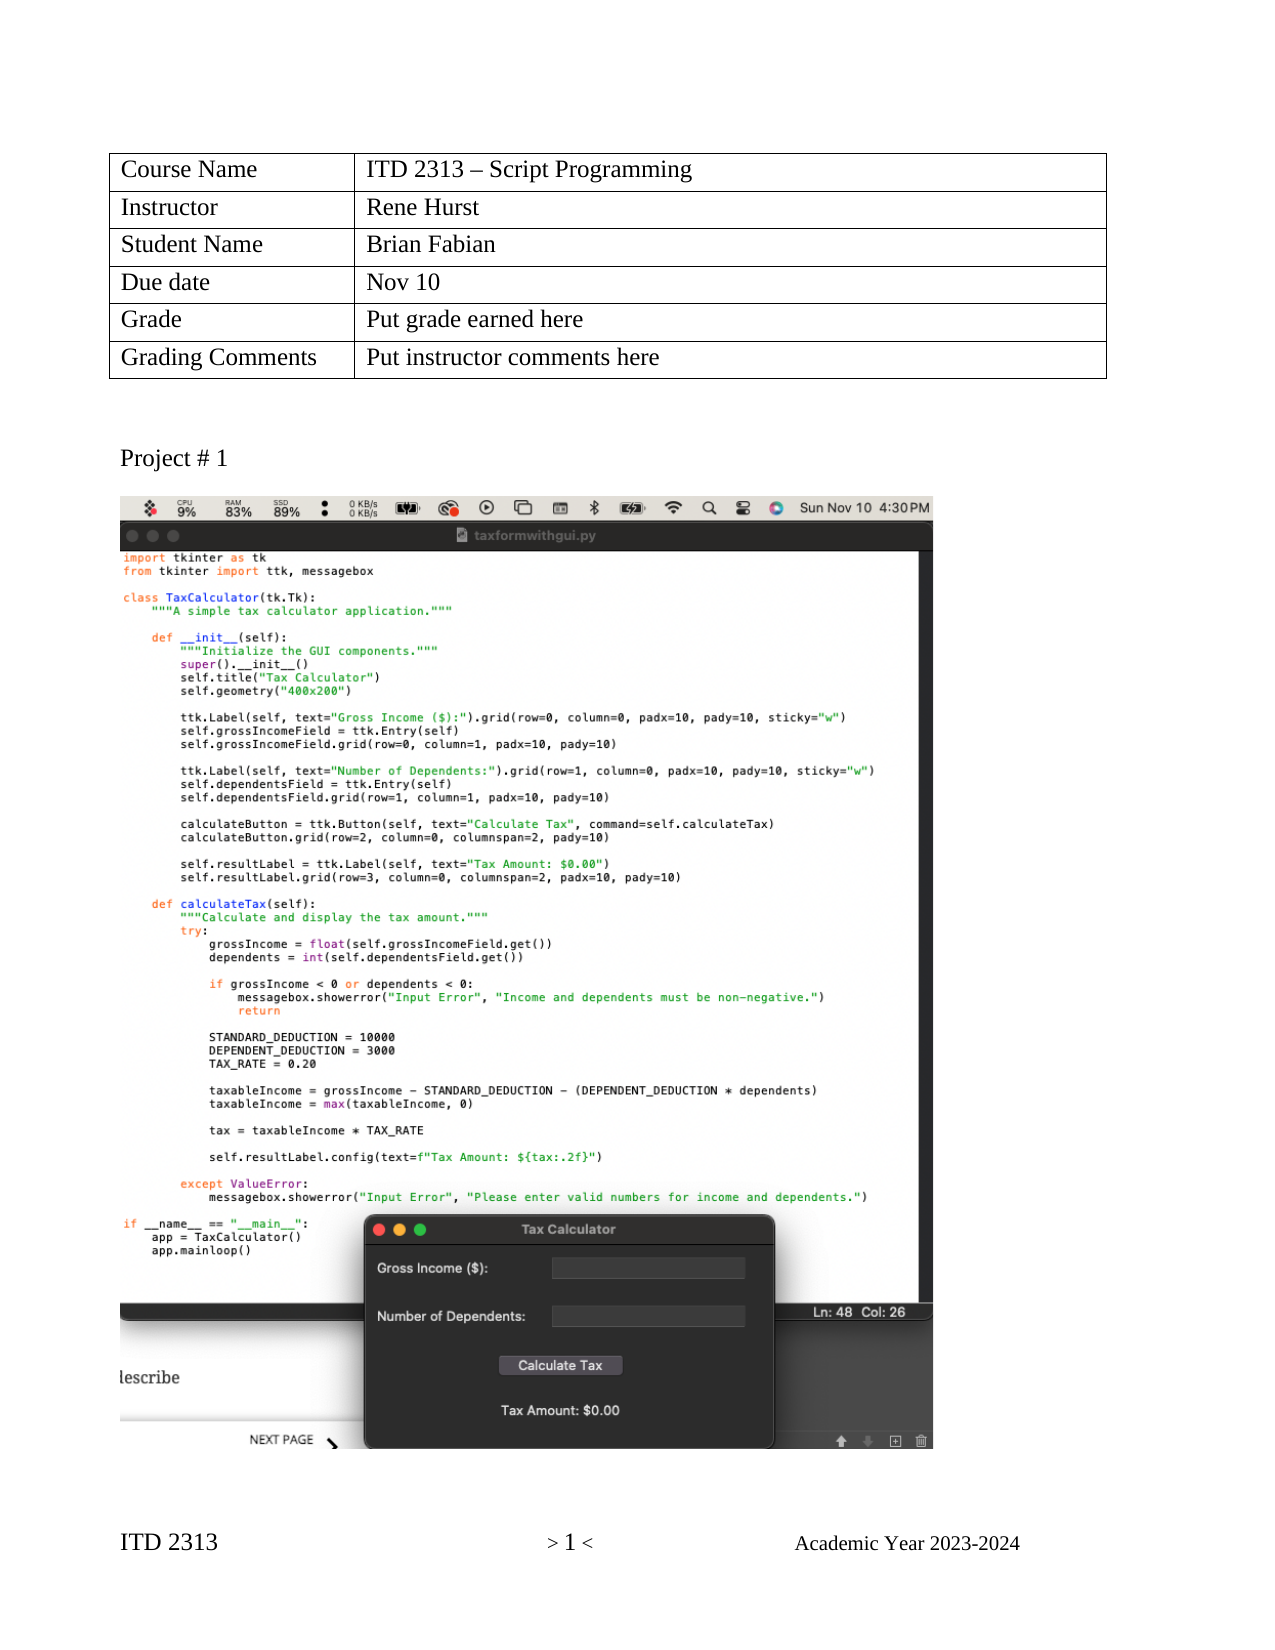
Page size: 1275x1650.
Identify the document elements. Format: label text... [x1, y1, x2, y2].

table_header Course Name [110, 154, 354, 191]
picture [120, 496, 934, 1449]
table_cell Grading Comments [110, 342, 354, 378]
text Project # 1 [120, 443, 1155, 472]
table_cell Put grade earned here [355, 304, 1106, 341]
table_cell Put instructor comments here [355, 342, 1106, 378]
table_cell Grade [110, 304, 354, 341]
table_cell Student Name [110, 229, 354, 266]
table_cell Due date [110, 267, 354, 303]
table_header ITD 2313 – Script Programming [355, 154, 1106, 191]
table_cell Brian Fabian [355, 229, 1106, 266]
table_cell Rene Hurst [355, 192, 1106, 228]
table_cell Instructor [110, 192, 354, 228]
table_cell Nov 10 [355, 267, 1106, 303]
